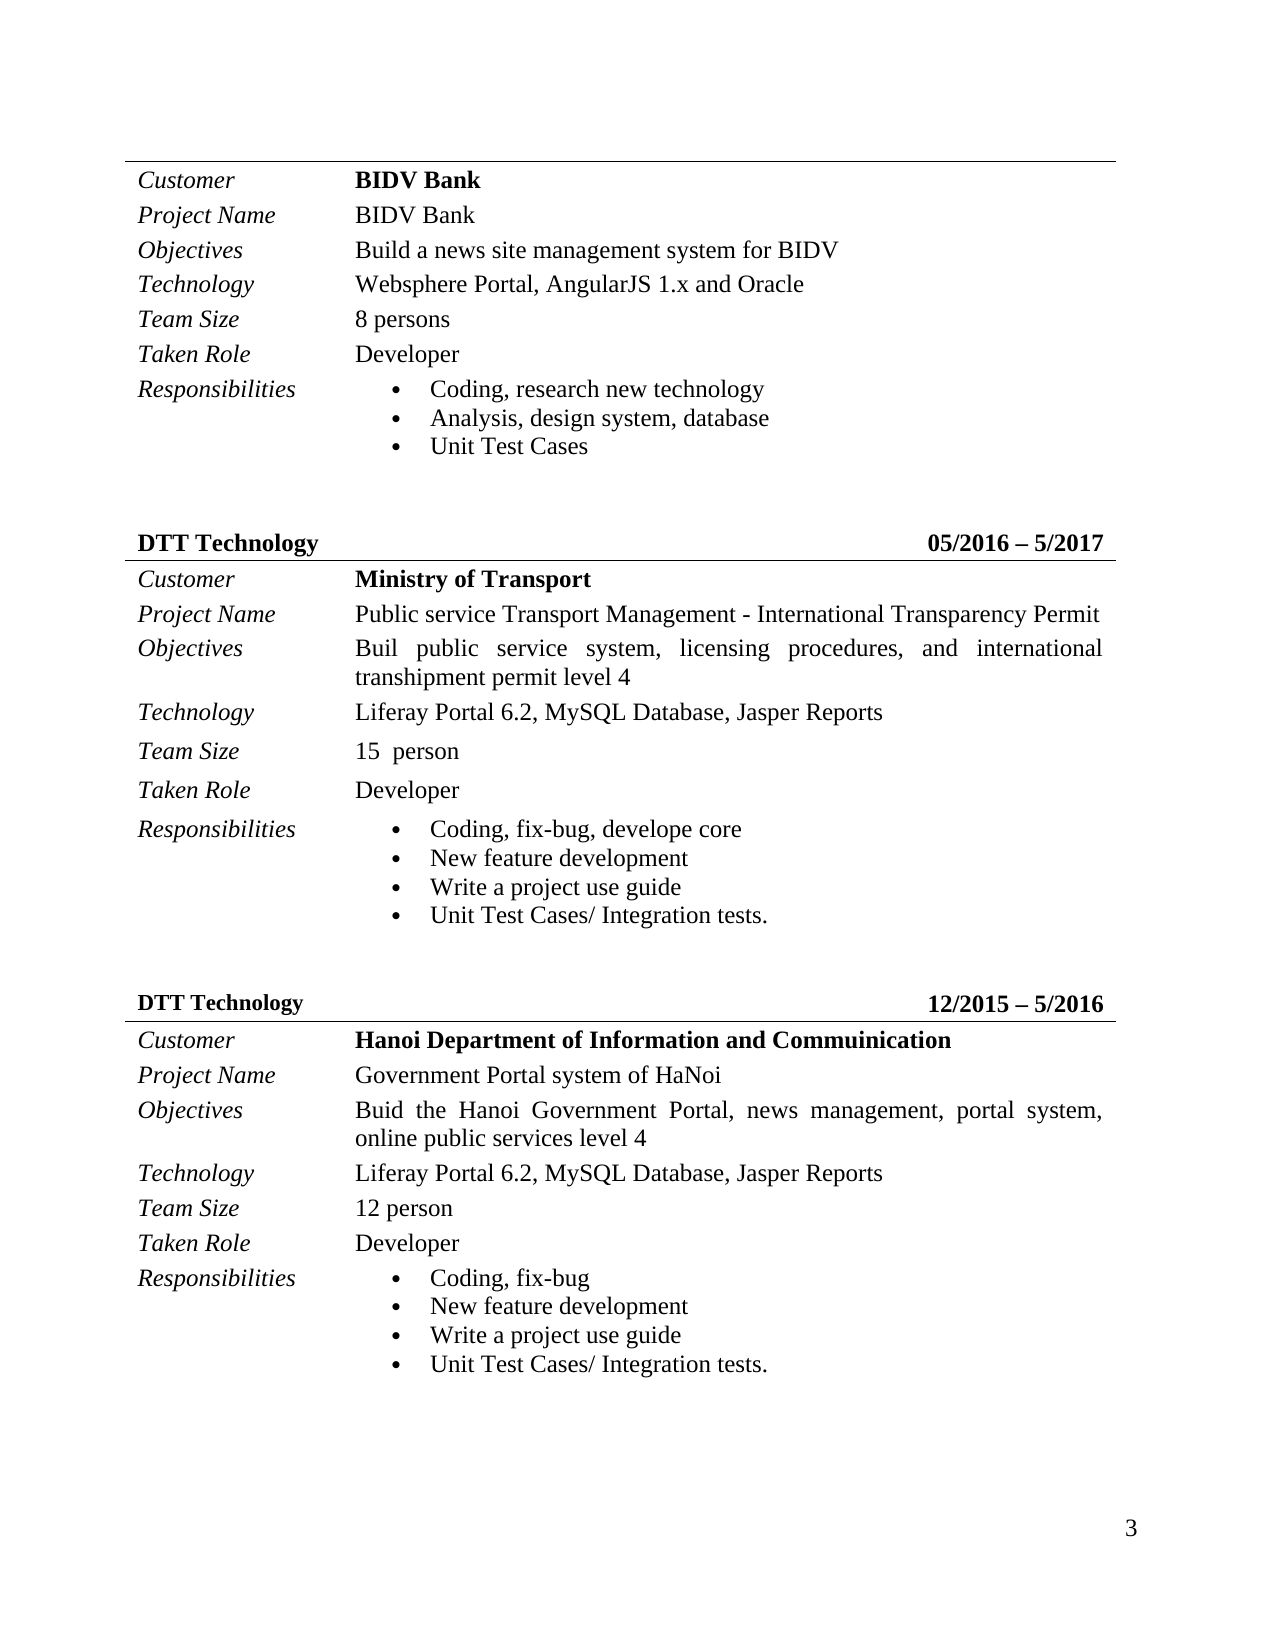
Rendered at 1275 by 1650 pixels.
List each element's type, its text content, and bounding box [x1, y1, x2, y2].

table_cell Customer [125, 561, 343, 596]
table_cell Team Size [125, 733, 343, 772]
table_cell Technology [125, 694, 343, 733]
table_cell Responsibilities [125, 1260, 343, 1414]
table_cell Responsibilities [125, 371, 343, 496]
table_cell Team Size [125, 1190, 343, 1225]
table_cell Customer [125, 162, 343, 197]
table_cell Technology [125, 267, 343, 301]
table_cell Developer [343, 1225, 1116, 1260]
table_header 12/2015 – 5/2016 [863, 986, 1116, 1021]
table_cell Websphere Portal, AngularJS 1.x and Oracle [343, 267, 1116, 301]
table_cell Objectives [125, 232, 343, 267]
table_cell Technology [125, 1155, 343, 1190]
table_cell Taken Role [125, 336, 343, 371]
table_cell Build a news site management system for BIDV [343, 232, 1116, 267]
table_cell Developer [343, 772, 1116, 811]
table_cell Team Size [125, 301, 343, 336]
table_cell Customer [125, 1022, 343, 1057]
table_cell 15 person [343, 733, 1116, 772]
table_cell Responsibilities [125, 811, 343, 958]
table_cell Coding, fix-bug New feature development Write a project use guide Unit Test Cases/ Integration tests. [343, 1260, 1116, 1414]
table_cell Liferay Portal 6.2, MySQL Database, Jasper Reports [343, 1155, 1116, 1190]
table_cell BIDV Bank [343, 197, 1116, 232]
table_cell Buid the Hanoi Government Portal, news management, portal system, online public services level 4 [343, 1092, 1116, 1155]
table_cell Taken Role [125, 772, 343, 811]
table_cell 8 persons [343, 301, 1116, 336]
table_cell Project Name [125, 596, 343, 630]
table_cell Hanoi Department of Information and Commuinication [343, 1022, 1116, 1057]
table_cell Project Name [125, 197, 343, 232]
table_cell 12 person [343, 1190, 1116, 1225]
table_cell BIDV Bank [343, 162, 1116, 197]
table_cell Public service Transport Management - International Transparency Permit [343, 596, 1116, 630]
table_cell Ministry of Transport [343, 561, 1116, 596]
table_cell Buil public service system, licensing procedures, and international transhipment permit level 4 [343, 630, 1116, 694]
table_cell Project Name [125, 1057, 343, 1092]
table_header DTT Technology [125, 986, 863, 1021]
table_cell Government Portal system of HaNoi [343, 1057, 1116, 1092]
table_header DTT Technology [125, 525, 863, 560]
table_cell Liferay Portal 6.2, MySQL Database, Jasper Reports [343, 694, 1116, 733]
table_cell Coding, research new technology Analysis, design system, database Unit Test Cases [343, 371, 1116, 496]
table_cell Coding, fix-bug, develope core New feature development Write a project use guide Unit Test Cases/ Integration tests. [343, 811, 1116, 958]
table_cell Objectives [125, 630, 343, 694]
table_cell Taken Role [125, 1225, 343, 1260]
table_header 05/2016 – 5/2017 [863, 525, 1116, 560]
table_cell Developer [343, 336, 1116, 371]
table_cell Objectives [125, 1092, 343, 1155]
